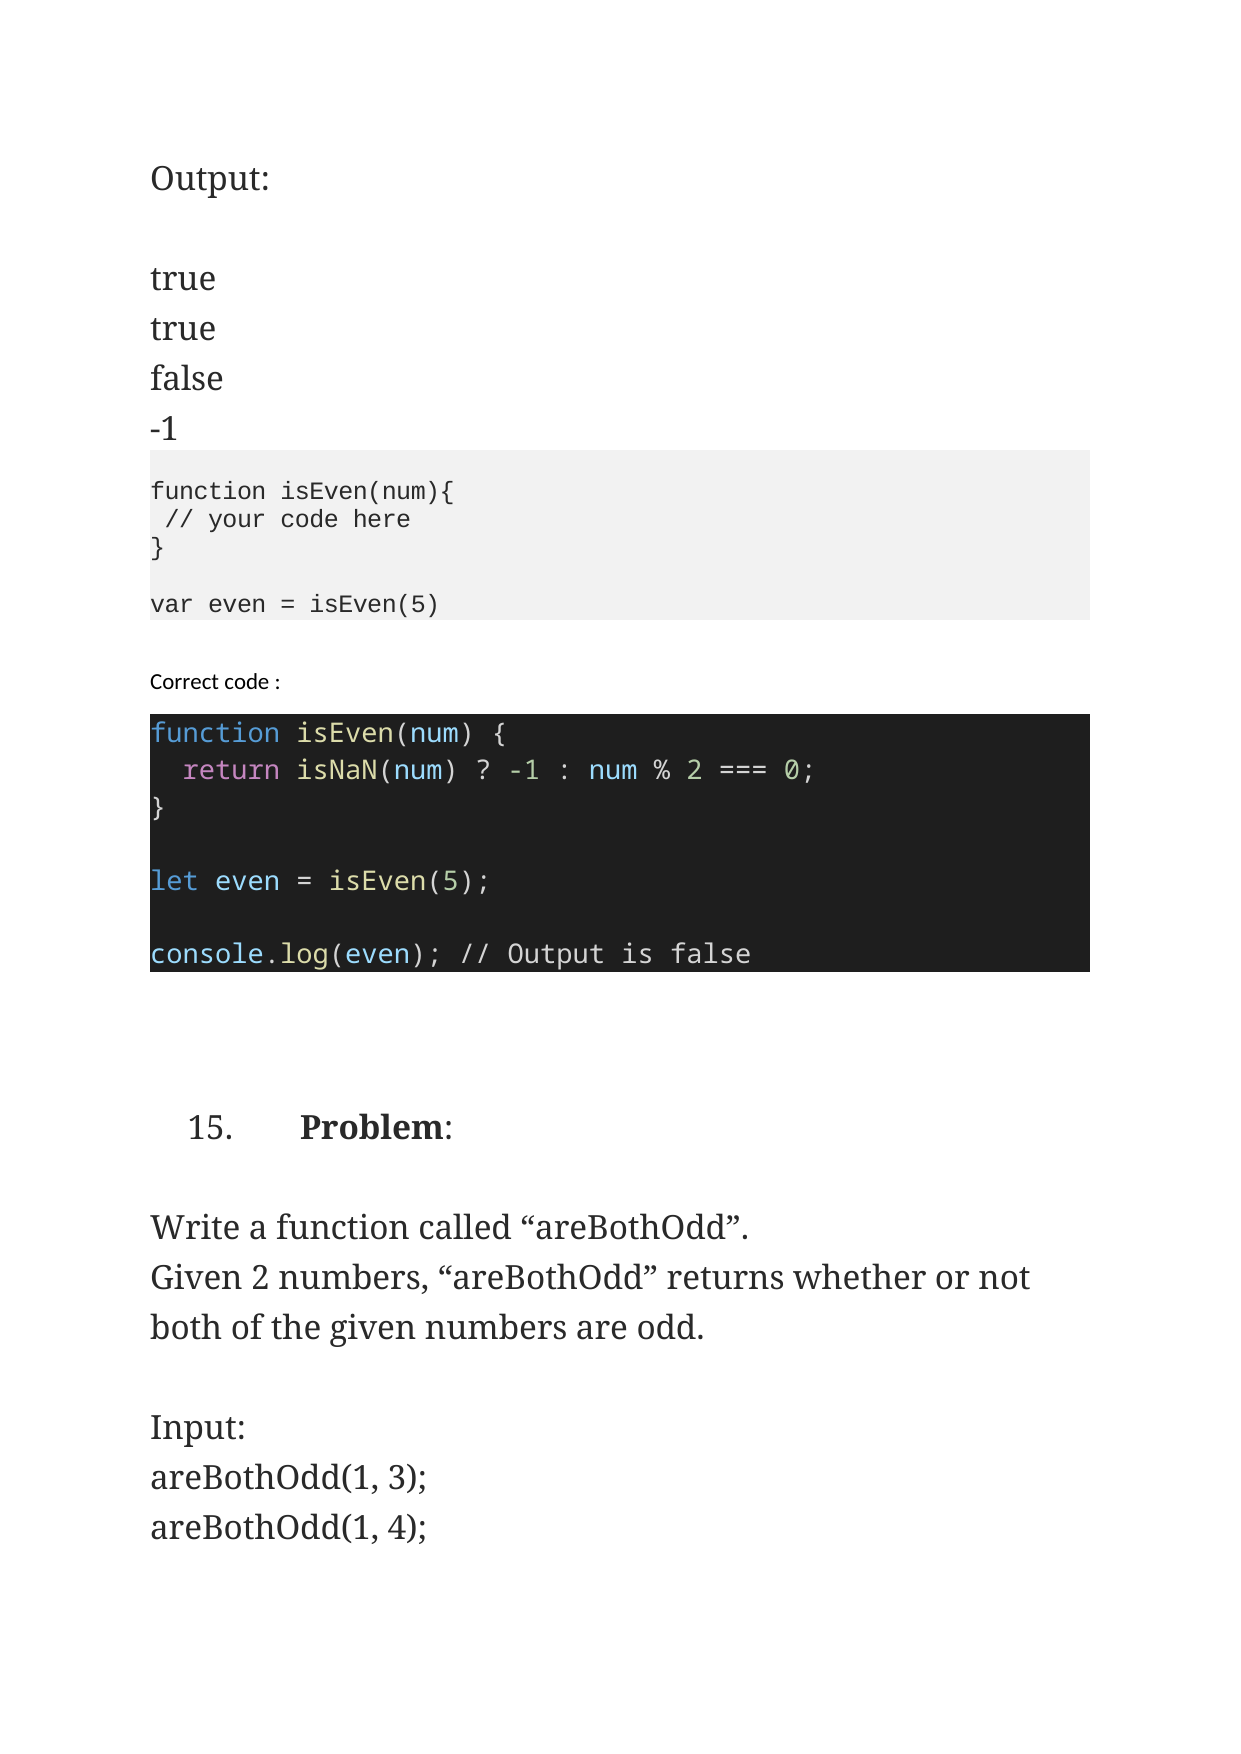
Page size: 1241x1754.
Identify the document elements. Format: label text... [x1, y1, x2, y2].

text function isEven(num) { [150, 714, 1090, 751]
text function isEven(num){ // your code here } [150, 450, 1090, 563]
text var even = isEven(5) [150, 592, 1090, 620]
list Problem: [187, 1099, 1090, 1149]
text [150, 1199, 1090, 1549]
text Output: [150, 150, 1090, 200]
text true true false -1 [150, 250, 1090, 450]
text return isNaN(num) ? -1 : num % 2 === 0; [150, 751, 1090, 787]
text } [150, 787, 1090, 824]
text Correct code : [150, 667, 1090, 695]
text console.log(even); // Output is false [150, 935, 1090, 972]
text let even = isEven(5); [150, 861, 1090, 898]
